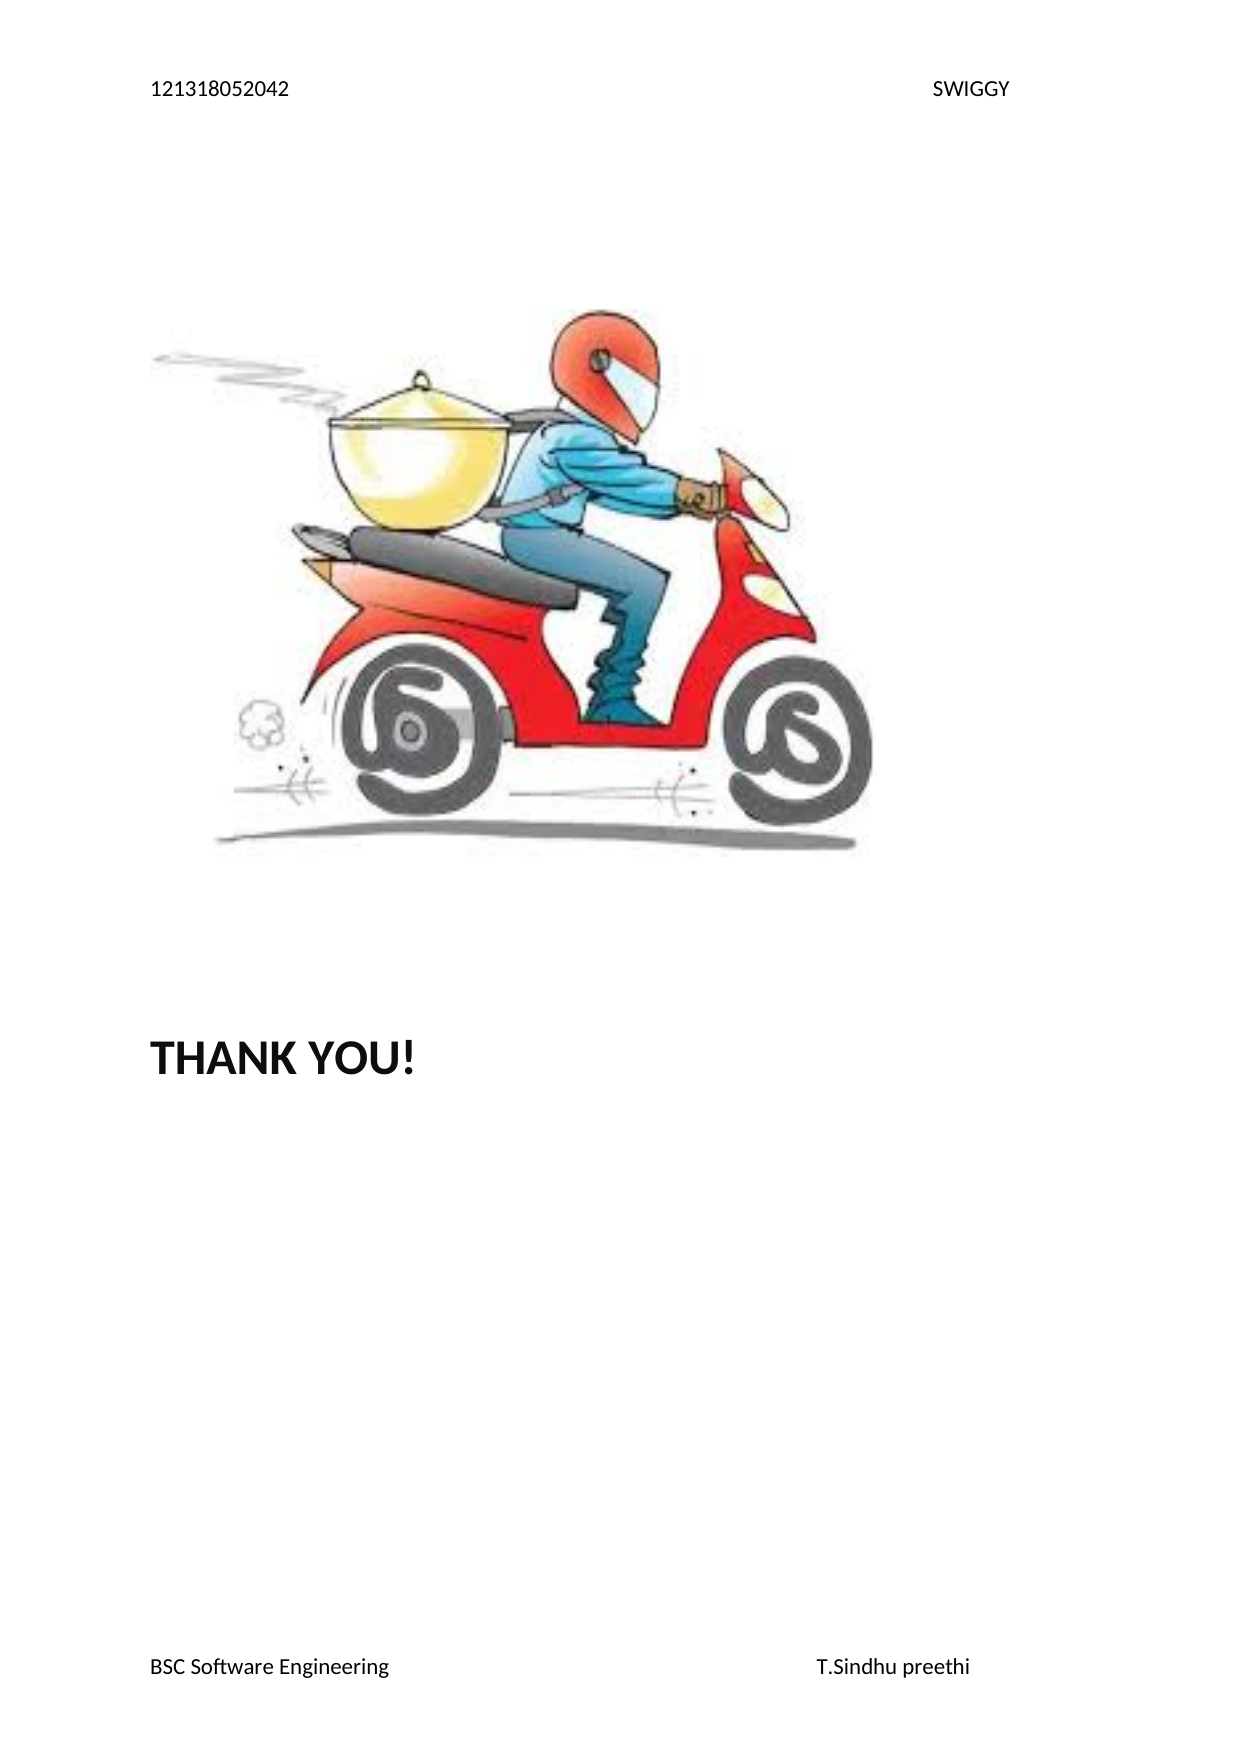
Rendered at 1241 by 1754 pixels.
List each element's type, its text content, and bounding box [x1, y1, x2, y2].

text THANK YOU! [150, 1026, 1090, 1087]
picture [150, 309, 878, 857]
